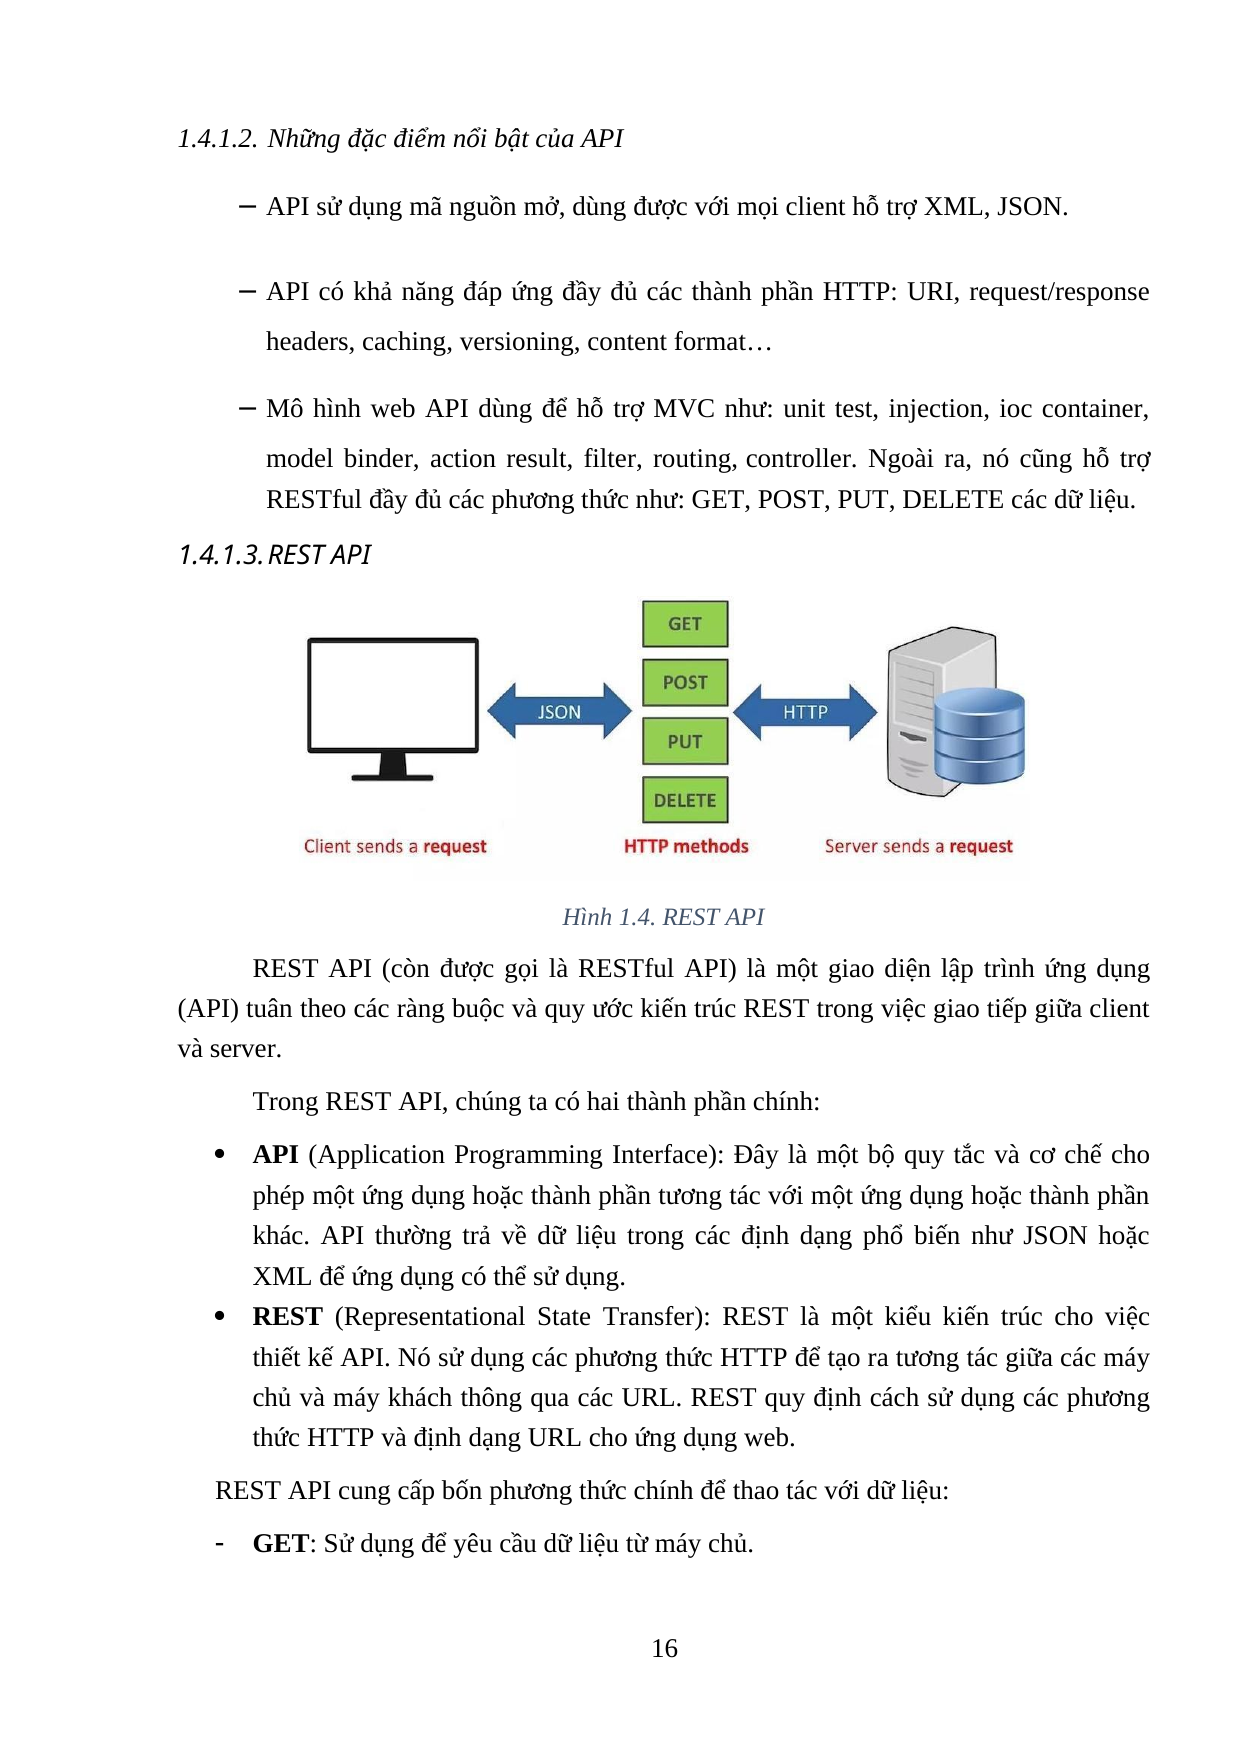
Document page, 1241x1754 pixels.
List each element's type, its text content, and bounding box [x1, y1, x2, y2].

picture [298, 596, 1030, 881]
text REST API cung cấp bốn phương thức chính để thao tác với dữ liệu: [177, 1474, 1152, 1506]
subtitle REST API [177, 536, 1152, 572]
list Mô hình web API dùng để hỗ trợ MVC như: unit test, injection, ioc container, model binder, action result, filter, routing, controller. Ngoài ra, nó cũng hỗ trợ RESTful đầy đủ các phương thức như: GET, POST, PUT, DELETE các dữ liệu. [236, 377, 1152, 514]
text REST API (còn được gọi là RESTful API) là một giao diện lập trình ứng dụng (API) tuân theo các ràng buộc và quy ước kiến trúc REST trong việc giao tiếp giữa client và server. [177, 952, 1152, 1064]
list REST (Representational State Transfer): REST là một kiểu kiến trúc cho việc thiết kế API. Nó sử dụng các phương thức HTTP để tạo ra tương tác giữa các máy chủ và máy khách thông qua các URL. REST quy định cách sử dụng các phương thức HTTP và định dạng URL cho ứng dụng web. [215, 1300, 1152, 1453]
list GET: Sử dụng để yêu cầu dữ liệu từ máy chủ. [215, 1527, 1152, 1559]
list API sử dụng mã nguồn mở, dùng được với mọi client hỗ trợ XML, JSON. [236, 175, 1152, 231]
subtitle Những đặc điểm nổi bật của API [177, 122, 1152, 153]
list API (Application Programming Interface): Đây là một bộ quy tắc và cơ chế cho phép một ứng dụng hoặc thành phần tương tác với một ứng dụng hoặc thành phần khác. API thường trả về dữ liệu trong các định dạng phổ biến như JSON hoặc XML để ứng dụng có thể sử dụng. [215, 1138, 1152, 1291]
text Trong REST API, chúng ta có hai thành phần chính: [177, 1086, 1152, 1117]
list API có khả năng đáp ứng đầy đủ các thành phần HTTP: URI, request/response headers, caching, versioning, content format… [236, 260, 1152, 356]
